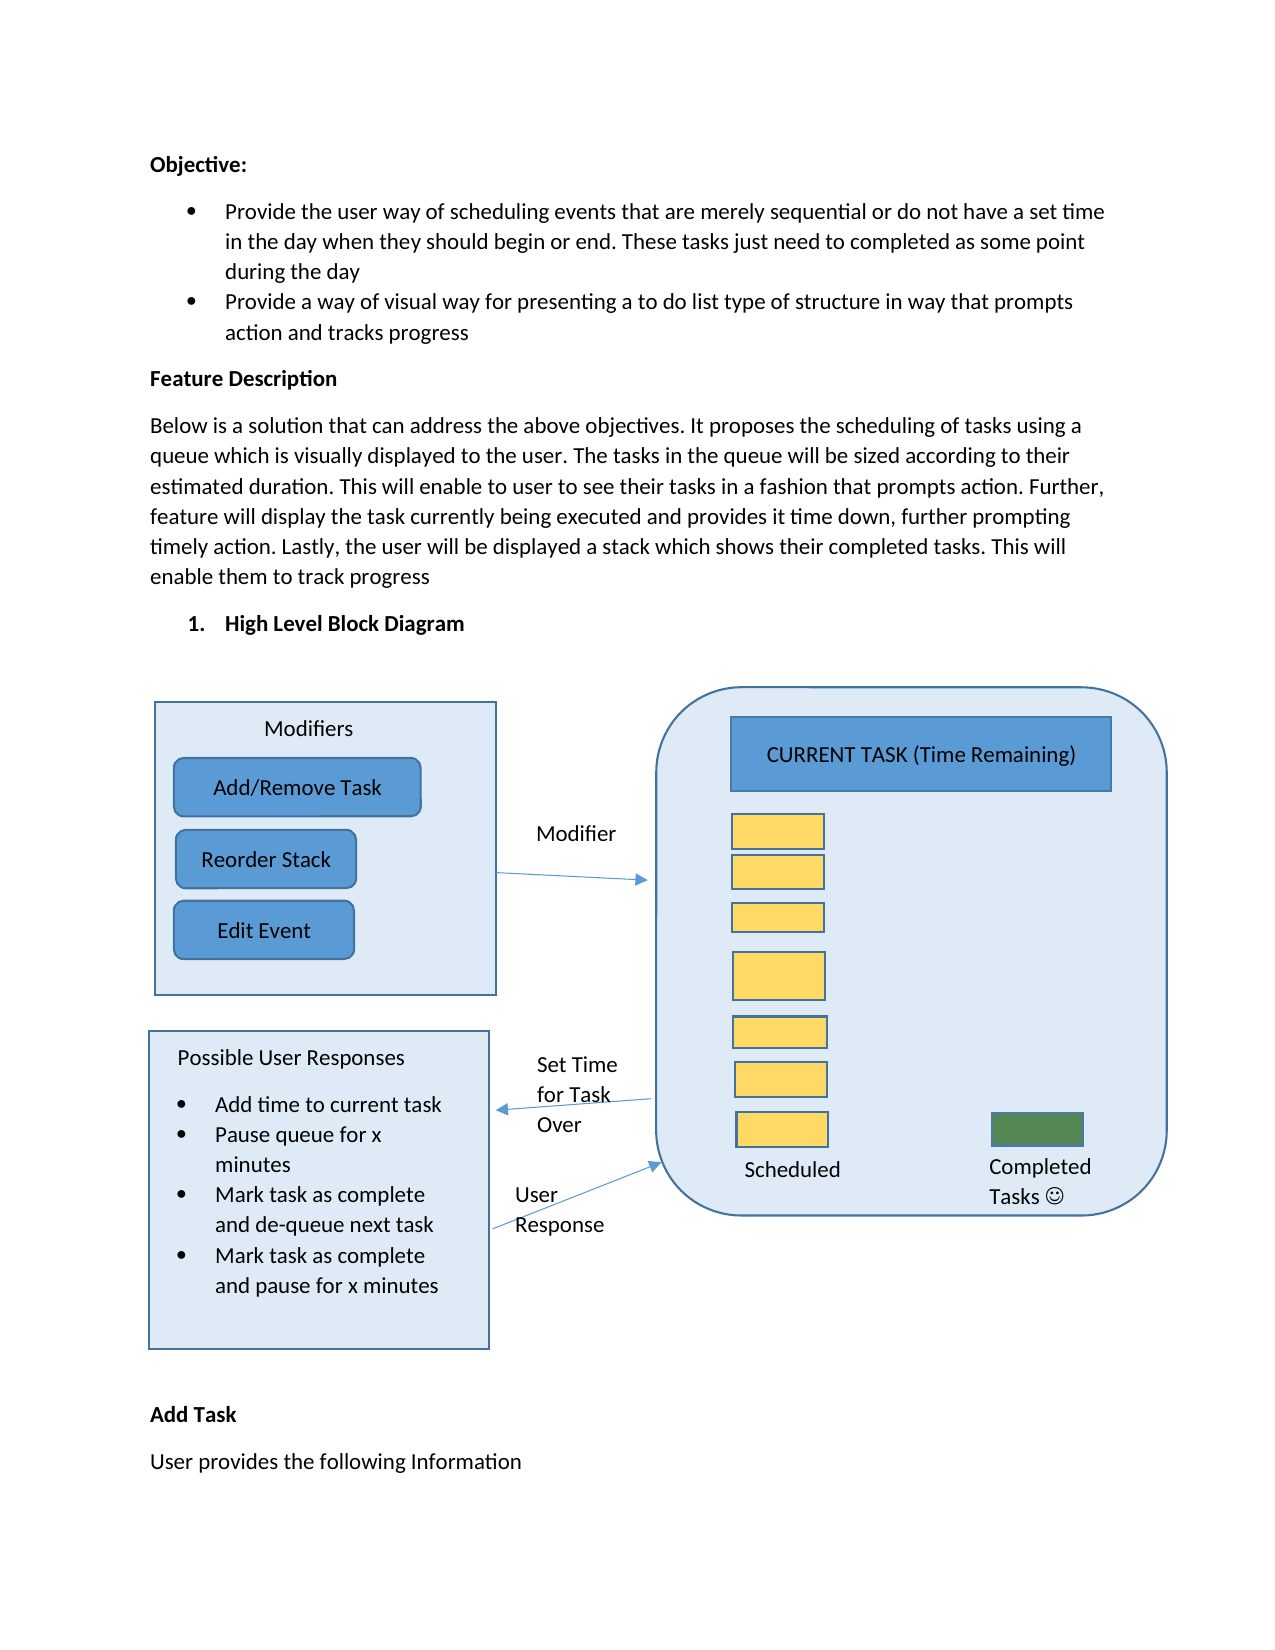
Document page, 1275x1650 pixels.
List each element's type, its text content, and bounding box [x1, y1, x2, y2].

text Add Task [150, 1400, 1125, 1428]
list High Level Block Diagram [187, 609, 1125, 637]
text Below is a solution that can address the above objectives. It proposes the scheduling of tasks using a queue which is visually displayed to the user. The tasks in the queue will be sized according to their estimated duration. This will enable to user to see their tasks in a fashion that prompts action. Further, feature will display the task currently being executed and provides it time down, further prompting timely action. Lastly, the user will be displayed a stack which shows their completed tasks. This will enable them to track progress [150, 411, 1125, 591]
text Feature Description [150, 364, 1125, 393]
list Provide a way of visual way for presenting a to do list type of structure in way that prompts action and tracks progress [187, 287, 1125, 346]
text Objective: [150, 150, 1125, 178]
list Provide the user way of scheduling events that are merely sequential or do not have a set time in the day when they should begin or end. These tasks just need to completed as some point during the day [187, 197, 1125, 285]
text User provides the following Information [150, 1447, 1125, 1475]
